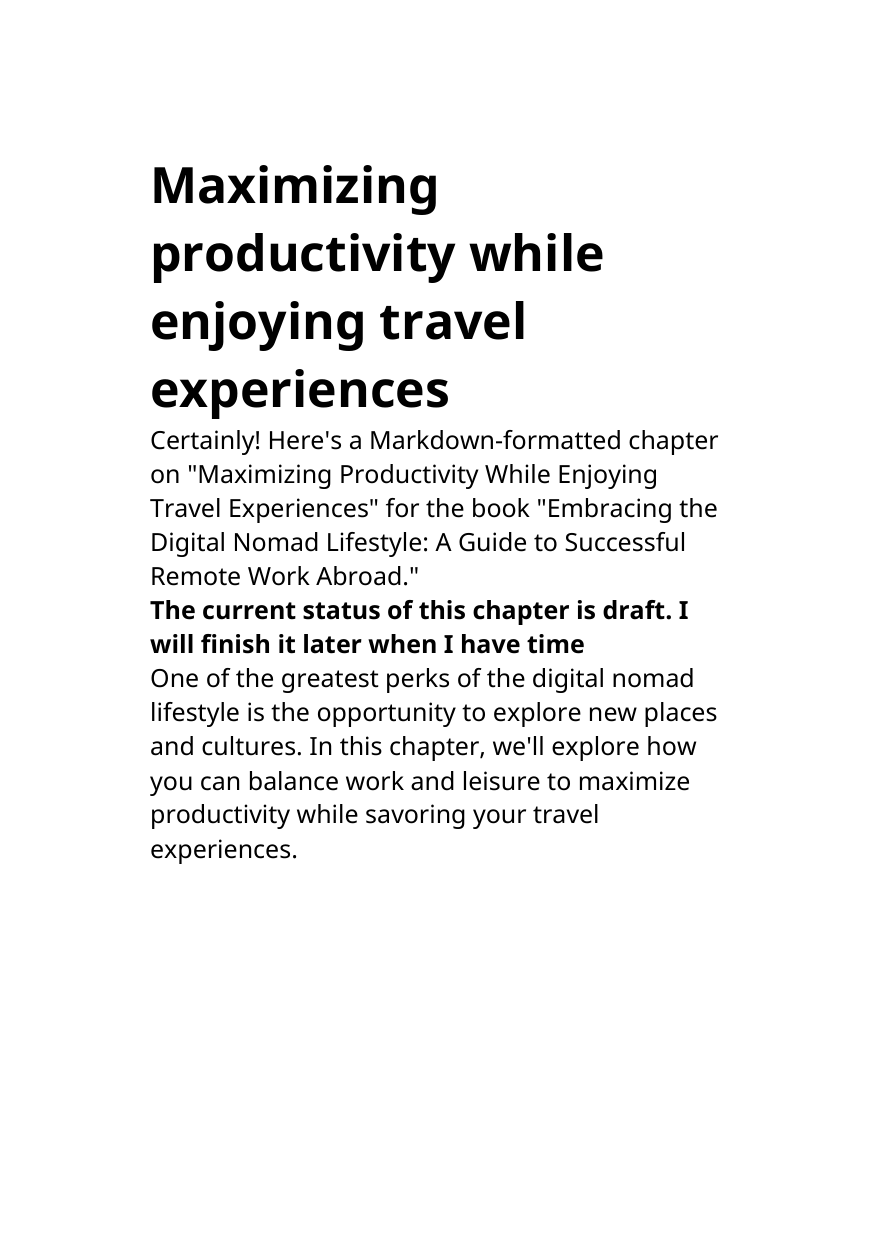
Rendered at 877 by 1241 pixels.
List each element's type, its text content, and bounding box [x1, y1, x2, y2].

text The current status of this chapter is draft. I will finish it later when I have time [150, 593, 727, 661]
text Certainly! Here's a Markdown-formatted chapter on "Maximizing Productivity While Enjoying Travel Experiences" for the book "Embracing the Digital Nomad Lifestyle: A Guide to Successful Remote Work Abroad." [150, 422, 727, 593]
subtitle Maximizing productivity while enjoying travel experiences [150, 150, 727, 422]
text One of the greatest perks of the digital nomad lifestyle is the opportunity to explore new places and cultures. In this chapter, we'll explore how you can balance work and leisure to maximize productivity while savoring your travel experiences. [150, 661, 727, 865]
